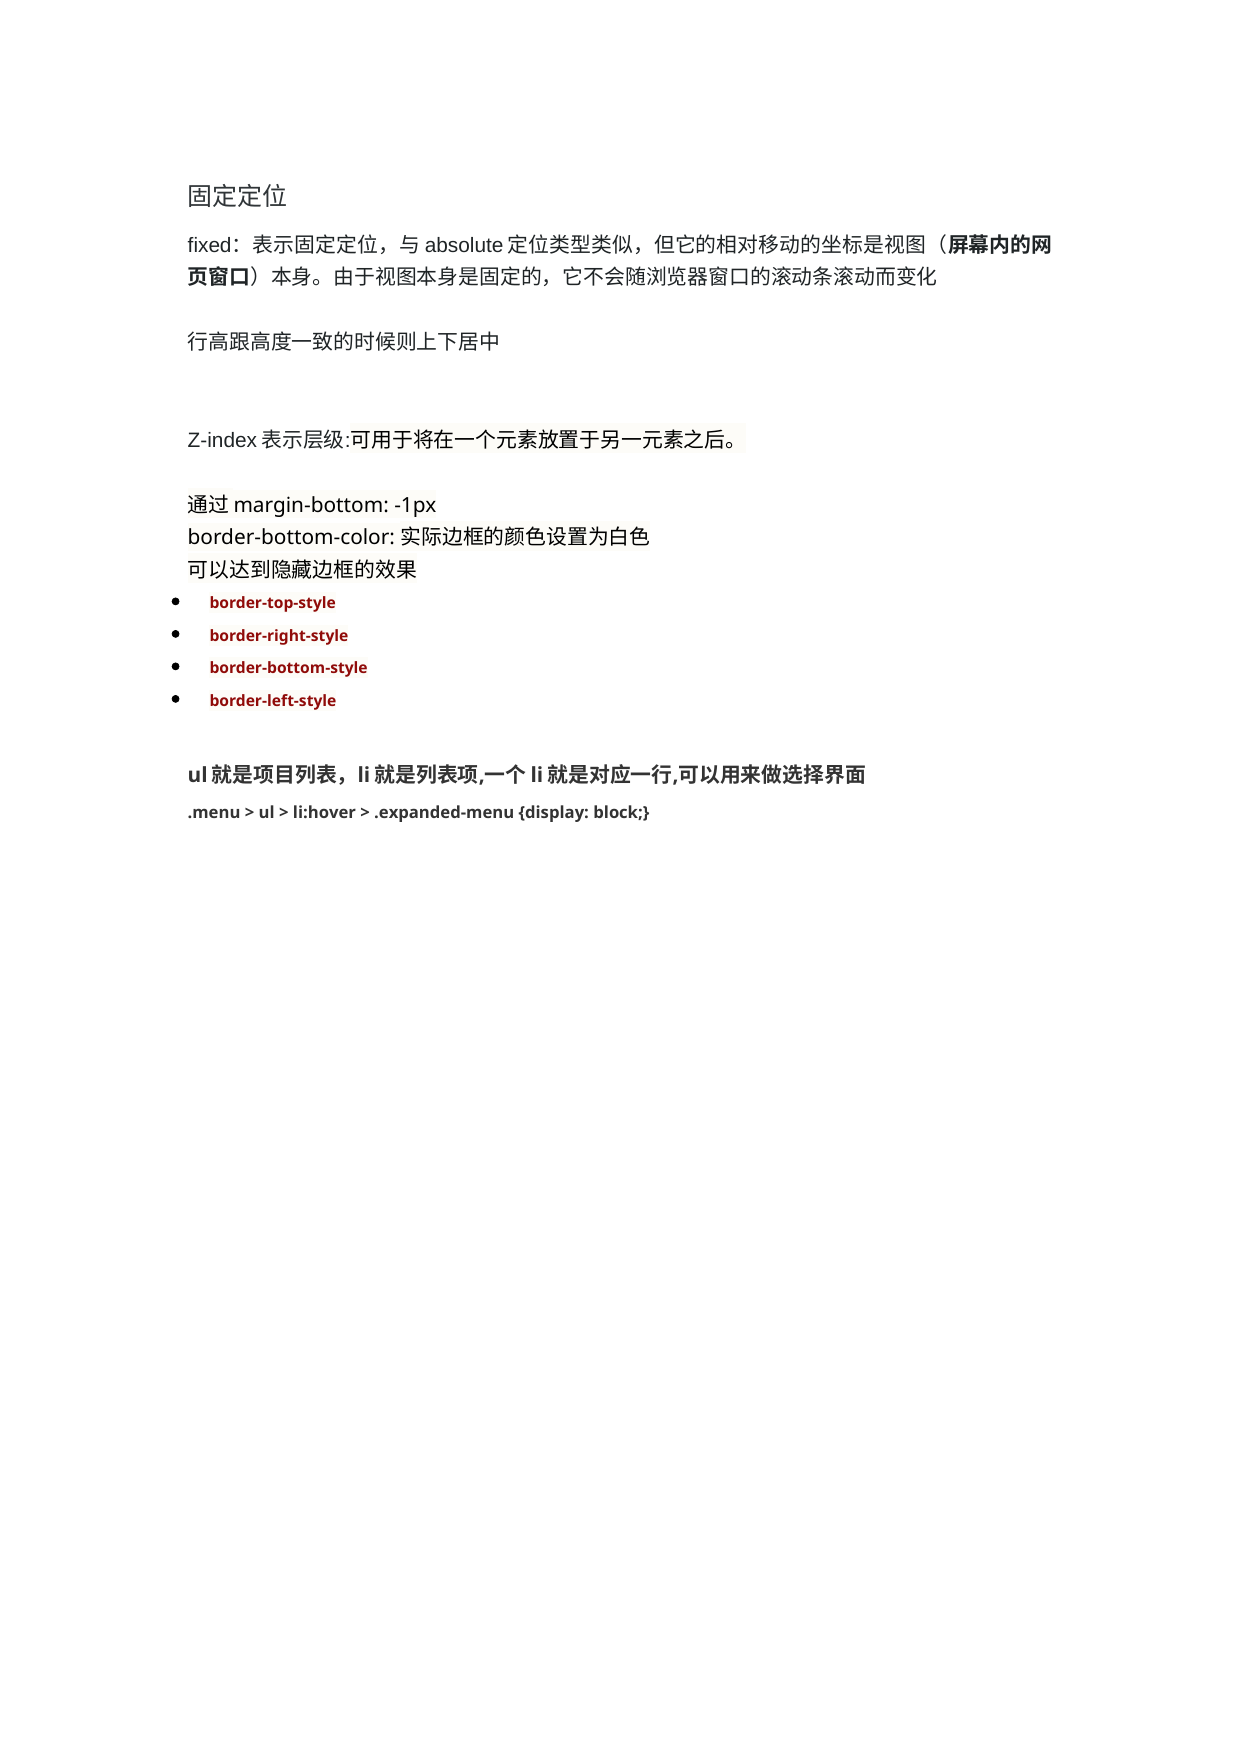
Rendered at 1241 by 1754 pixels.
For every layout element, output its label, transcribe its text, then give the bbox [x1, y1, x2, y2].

text border-bottom-color: 实际边框的颜色设置为白色 [187, 519, 1053, 552]
text Z-index表示层级:可用于将在一个元素放置于另一元素之后。 [187, 422, 1053, 454]
text 行高跟高度一致的时候则上下居中 [187, 324, 1053, 357]
list border-right-style [172, 619, 1053, 651]
list border-left-style [172, 684, 1053, 716]
text 固定定位 [187, 162, 1053, 227]
text .menu > ul > li:hover > .expanded-menu {display: block;} [187, 796, 1053, 828]
list border-top-style [172, 586, 1053, 619]
text 通过margin-bottom: -1px [187, 487, 1053, 519]
text ul就是项目列表，li就是列表项,一个li就是对应一行,可以用来做选择界面 [187, 757, 1053, 789]
list border-bottom-style [172, 651, 1053, 684]
text 可以达到隐藏边框的效果 [187, 552, 1053, 584]
text fixed：表示固定定位，与absolute定位类型类似，但它的相对移动的坐标是视图（屏幕内的网页窗口）本身。由于视图本身是固定的，它不会随浏览器窗口的滚动条滚动而变化 [187, 227, 1053, 292]
